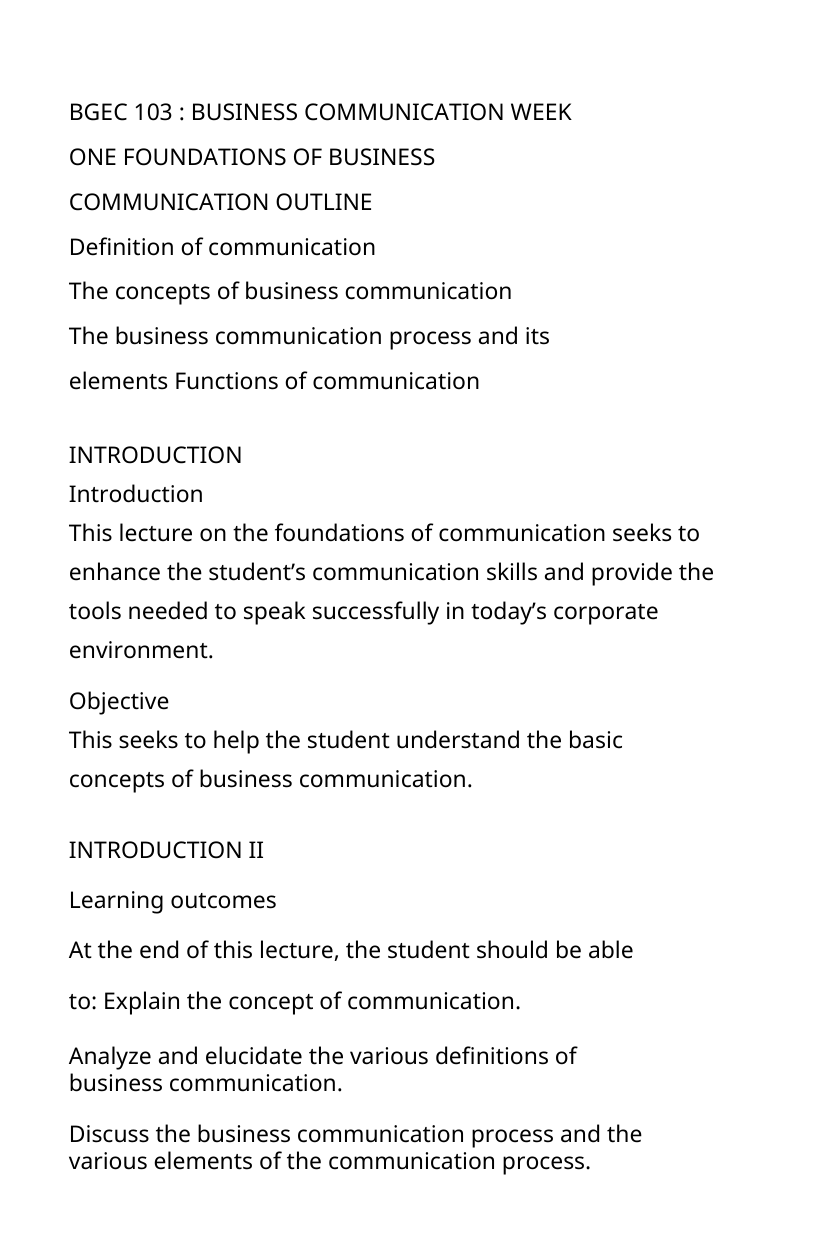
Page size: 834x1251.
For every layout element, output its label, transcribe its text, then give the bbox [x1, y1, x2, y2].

text INTRODUCTION II Learning outcomes At the end of this lecture, the student should be able to: Explain the concept of communication. [69, 818, 636, 1019]
text Analyze and elucidate the various definitions of business communication. [69, 1042, 651, 1097]
text Objective This seeks to help the student understand the basic concepts of business communication. [69, 678, 711, 795]
text Discuss the business communication process and the various elements of the communication process. [69, 1120, 696, 1175]
text BGEC 103 : BUSINESS COMMUNICATION WEEK ONE FOUNDATIONS OF BUSINESS COMMUNICATION OUTLINE Definition of communication The concepts of business communication The business communication process and its elements Functions of communication [69, 85, 621, 398]
text INTRODUCTION Introduction This lecture on the foundations of communication seeks to enhance the student’s communication skills and provide the tools needed to speak successfully in today’s corporate environment. [69, 433, 756, 666]
